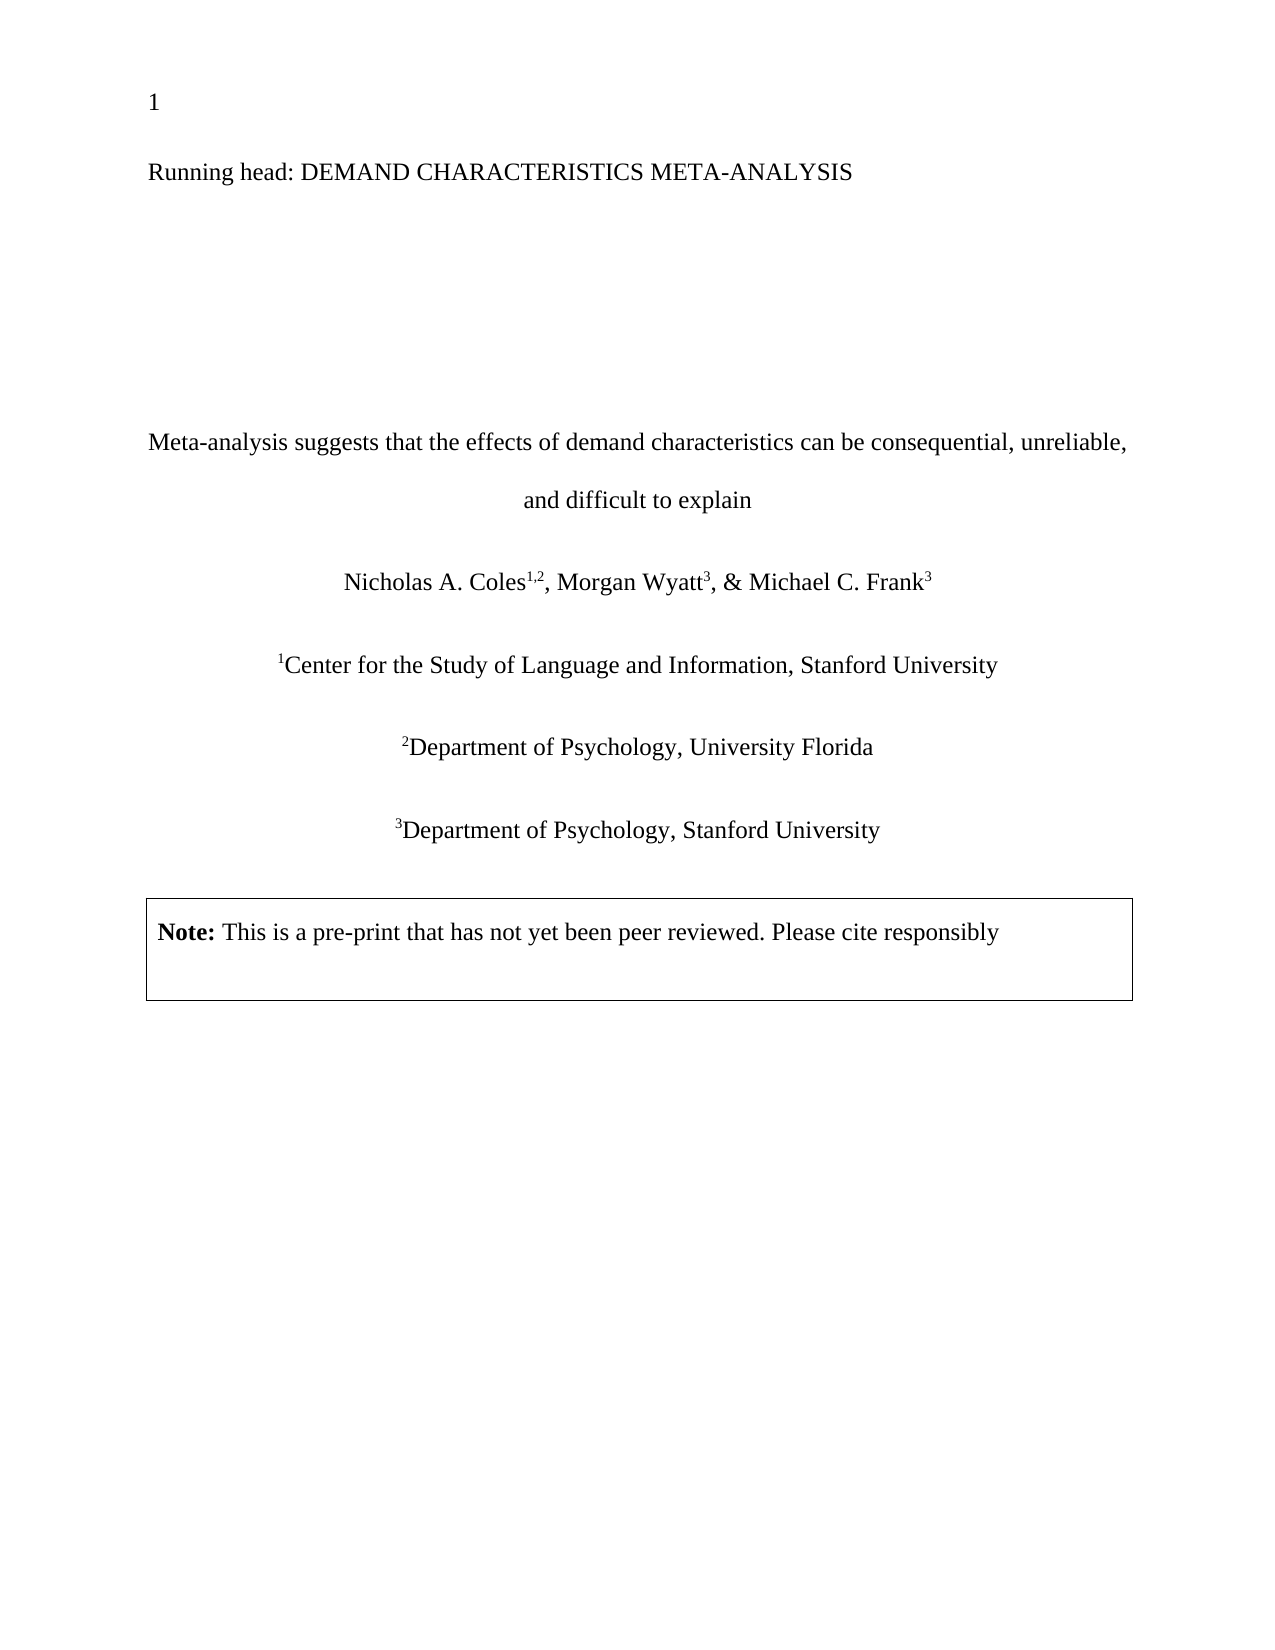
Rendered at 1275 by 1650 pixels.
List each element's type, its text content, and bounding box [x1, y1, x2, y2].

text 2Department of Psychology, University Florida [148, 732, 1127, 761]
text 1Center for the Study of Language and Information, Stanford University [148, 650, 1127, 679]
title Meta-analysis suggests that the effects of demand characteristics can be consequential, unreliable, and difficult to explain [148, 427, 1127, 514]
table_header Note: This is a pre-print that has not yet been peer reviewed. Please cite responsibly [147, 899, 1132, 999]
text 3Department of Psychology, Stanford University [148, 815, 1127, 844]
text Nicholas A. Coles1,2, Morgan Wyatt3, & Michael C. Frank3 [148, 567, 1127, 596]
